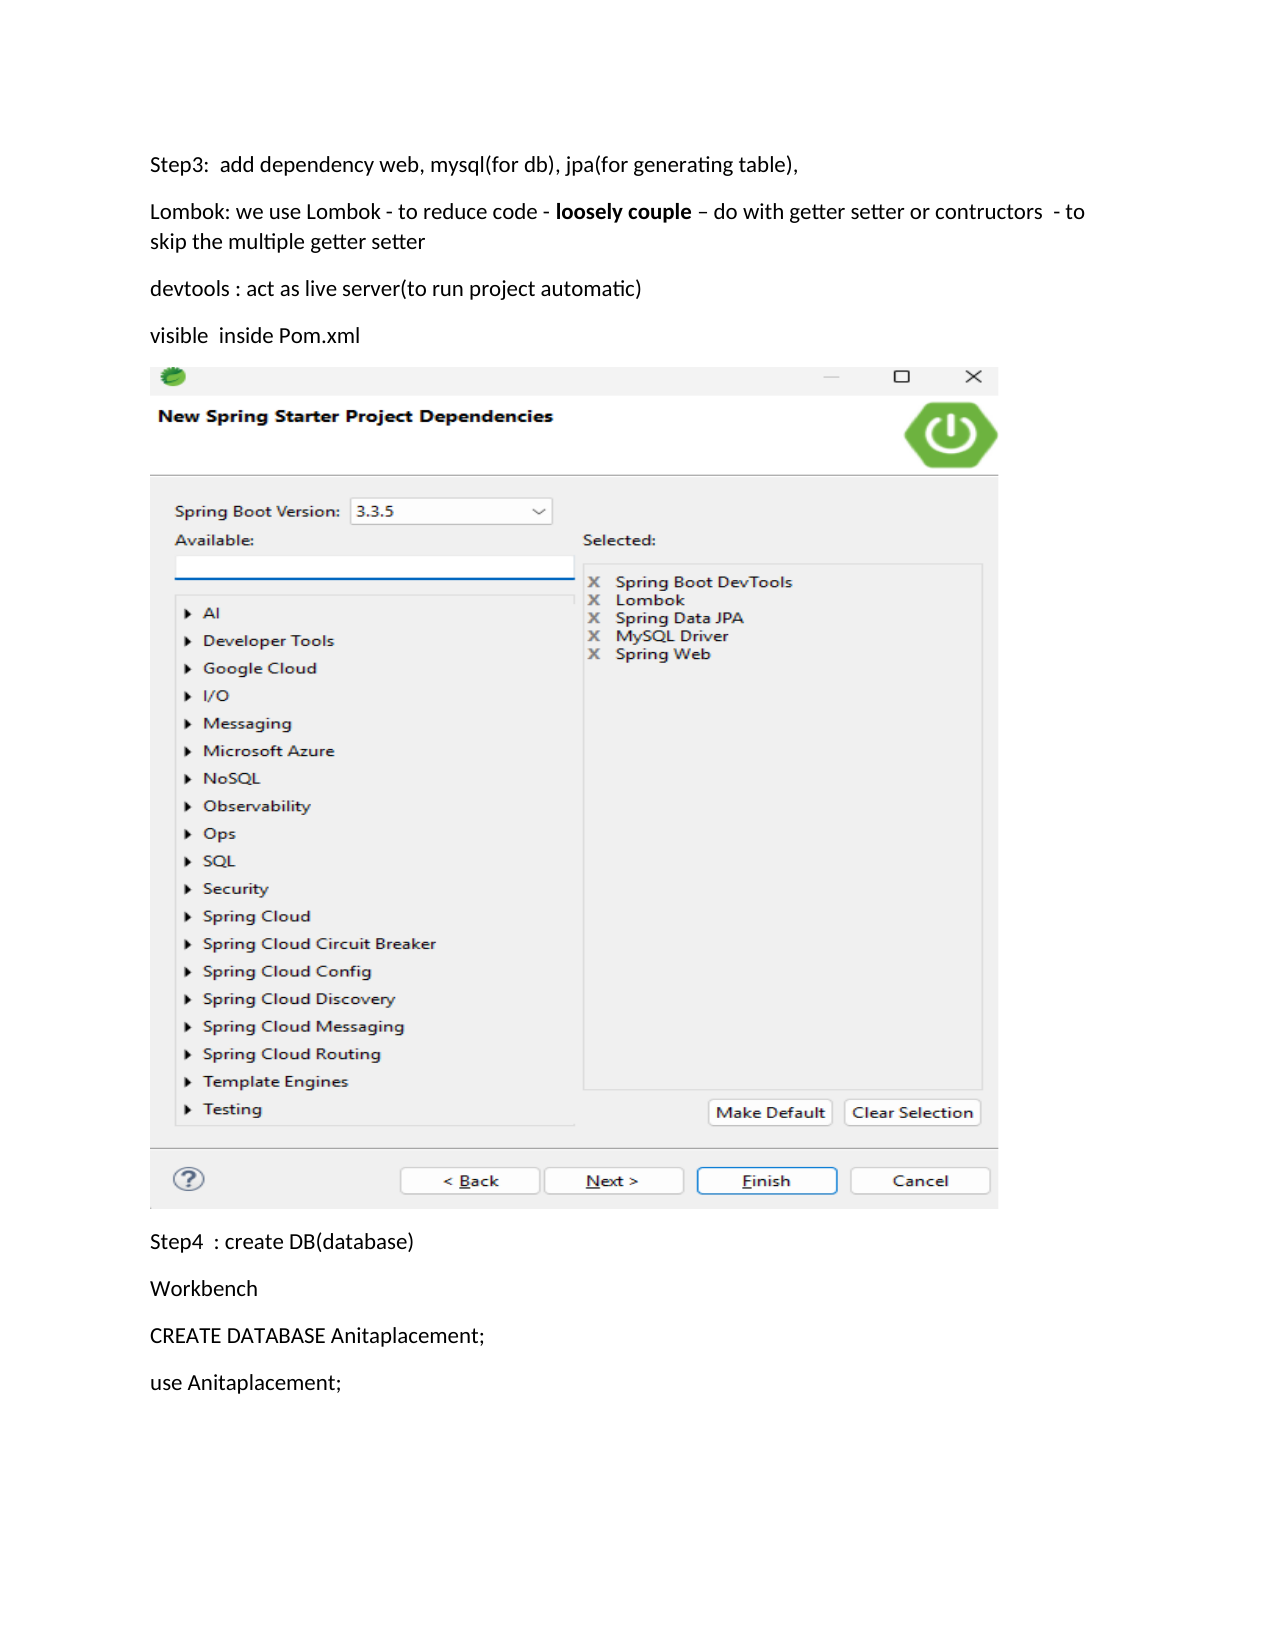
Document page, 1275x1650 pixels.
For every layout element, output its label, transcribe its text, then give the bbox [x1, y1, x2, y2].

text visible inside Pom.xml [150, 321, 1125, 349]
text CREATE DATABASE Anitaplacement; [150, 1321, 1125, 1349]
text Step4 : create DB(database) [150, 1227, 1125, 1255]
text Workbench [150, 1274, 1125, 1302]
text Lombok: we use Lombok - to reduce code - loosely couple – do with getter setter or contructors - to skip the multiple getter setter [150, 197, 1125, 255]
text Step3: add dependency web, mysql(for db), jpa(for generating table), [150, 150, 1125, 178]
picture [150, 367, 999, 1209]
text use Anitaplacement; [150, 1368, 1125, 1396]
text devtools : act as live server(to run project automatic) [150, 274, 1125, 302]
